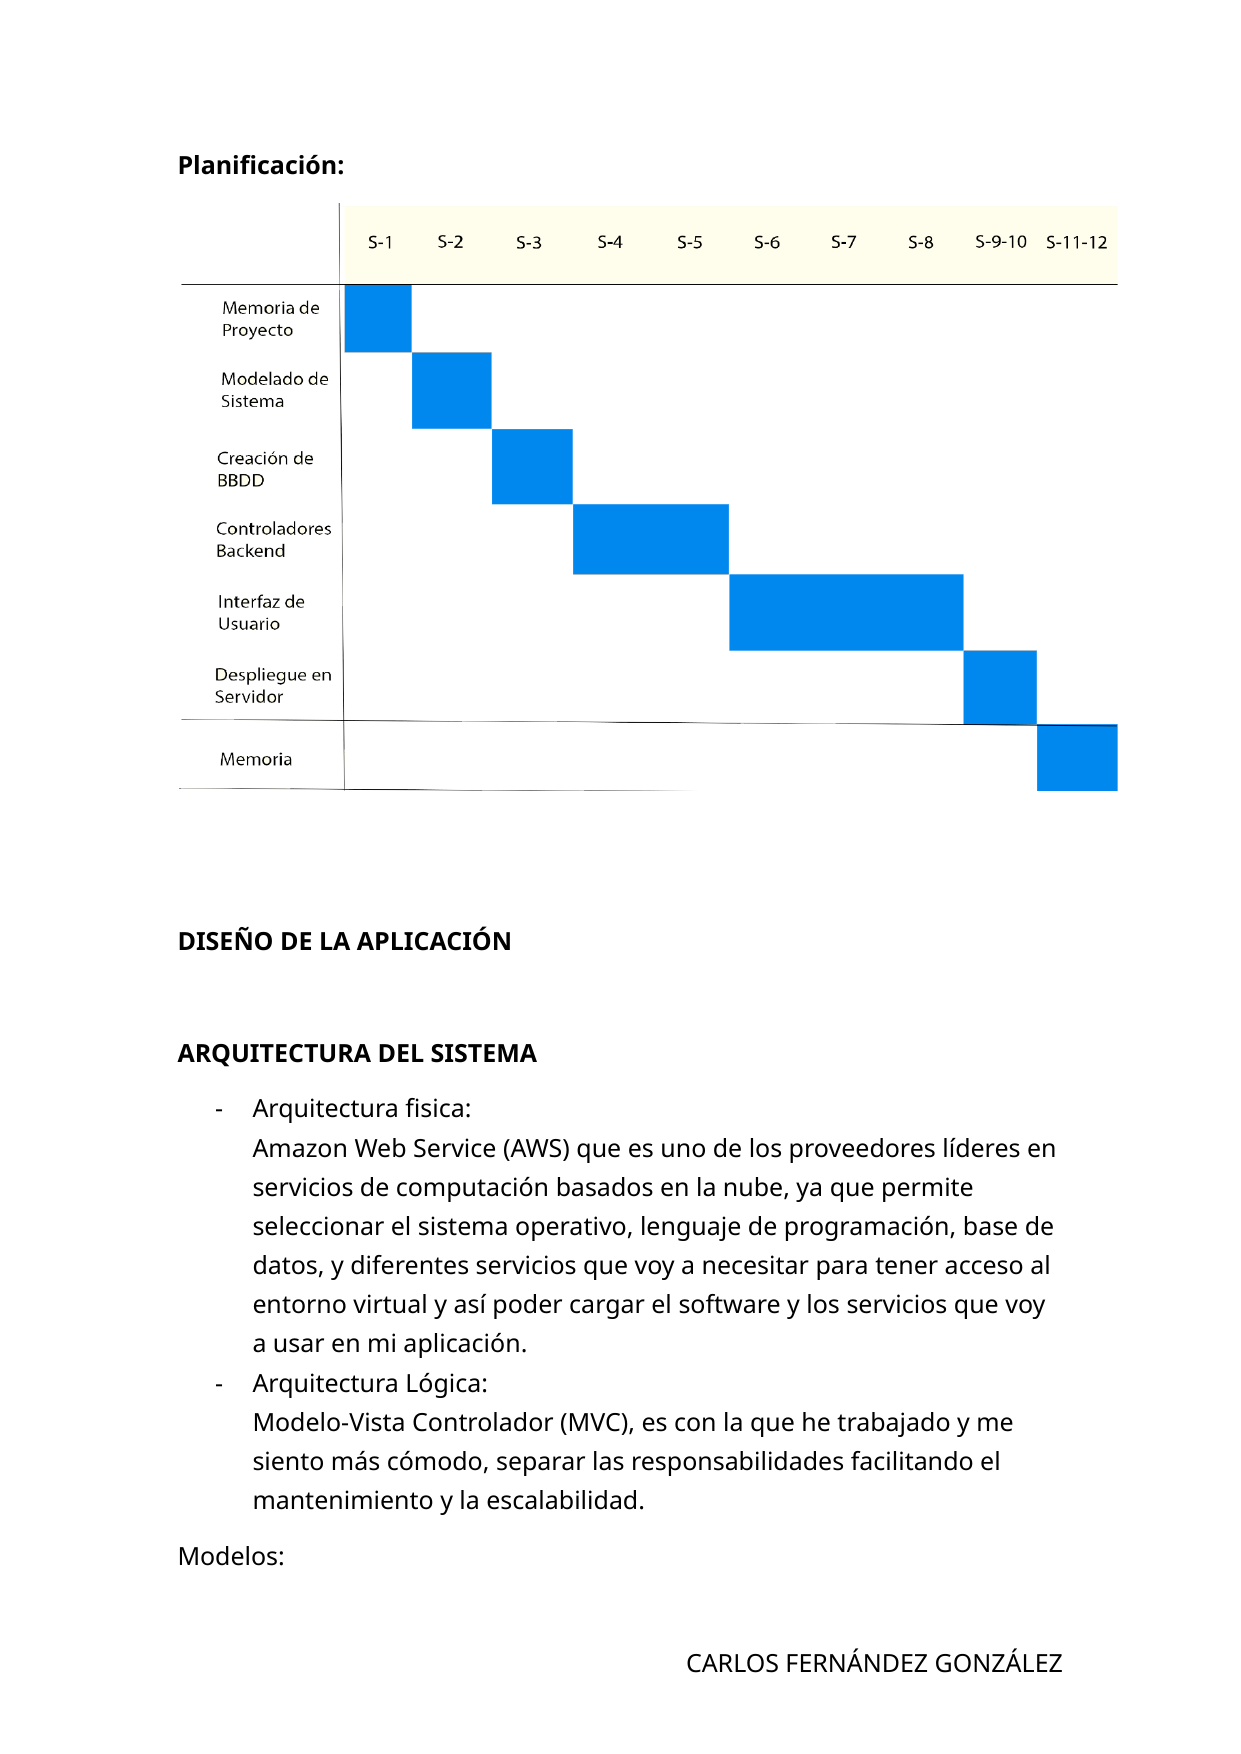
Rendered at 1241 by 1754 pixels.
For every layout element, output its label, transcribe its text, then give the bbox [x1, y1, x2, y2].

list Arquitectura fisica: [215, 1091, 1063, 1125]
text ARQUITECTURA DEL SISTEMA [177, 1035, 1063, 1069]
list Arquitectura Lógica: [215, 1365, 1063, 1399]
text DISEÑO DE LA APLICACIÓN [177, 924, 1063, 958]
list Modelo-Vista Controlador (MVC), es con la que he trabajado y me siento más cómodo, separar las responsabilidades facilitando el mantenimiento y la escalabilidad. [252, 1404, 1063, 1517]
picture [177, 203, 1118, 791]
text Modelos: [177, 1539, 1063, 1573]
text Planificación: [177, 148, 1063, 182]
list Amazon Web Service (AWS) que es uno de los proveedores líderes en servicios de computación basados en la nube, ya que permite seleccionar el sistema operativo, lenguaje de programación, base de datos, y diferentes servicios que voy a necesitar para tener acceso al entorno virtual y así poder cargar el software y los servicios que voy a usar en mi aplicación. [252, 1130, 1063, 1360]
